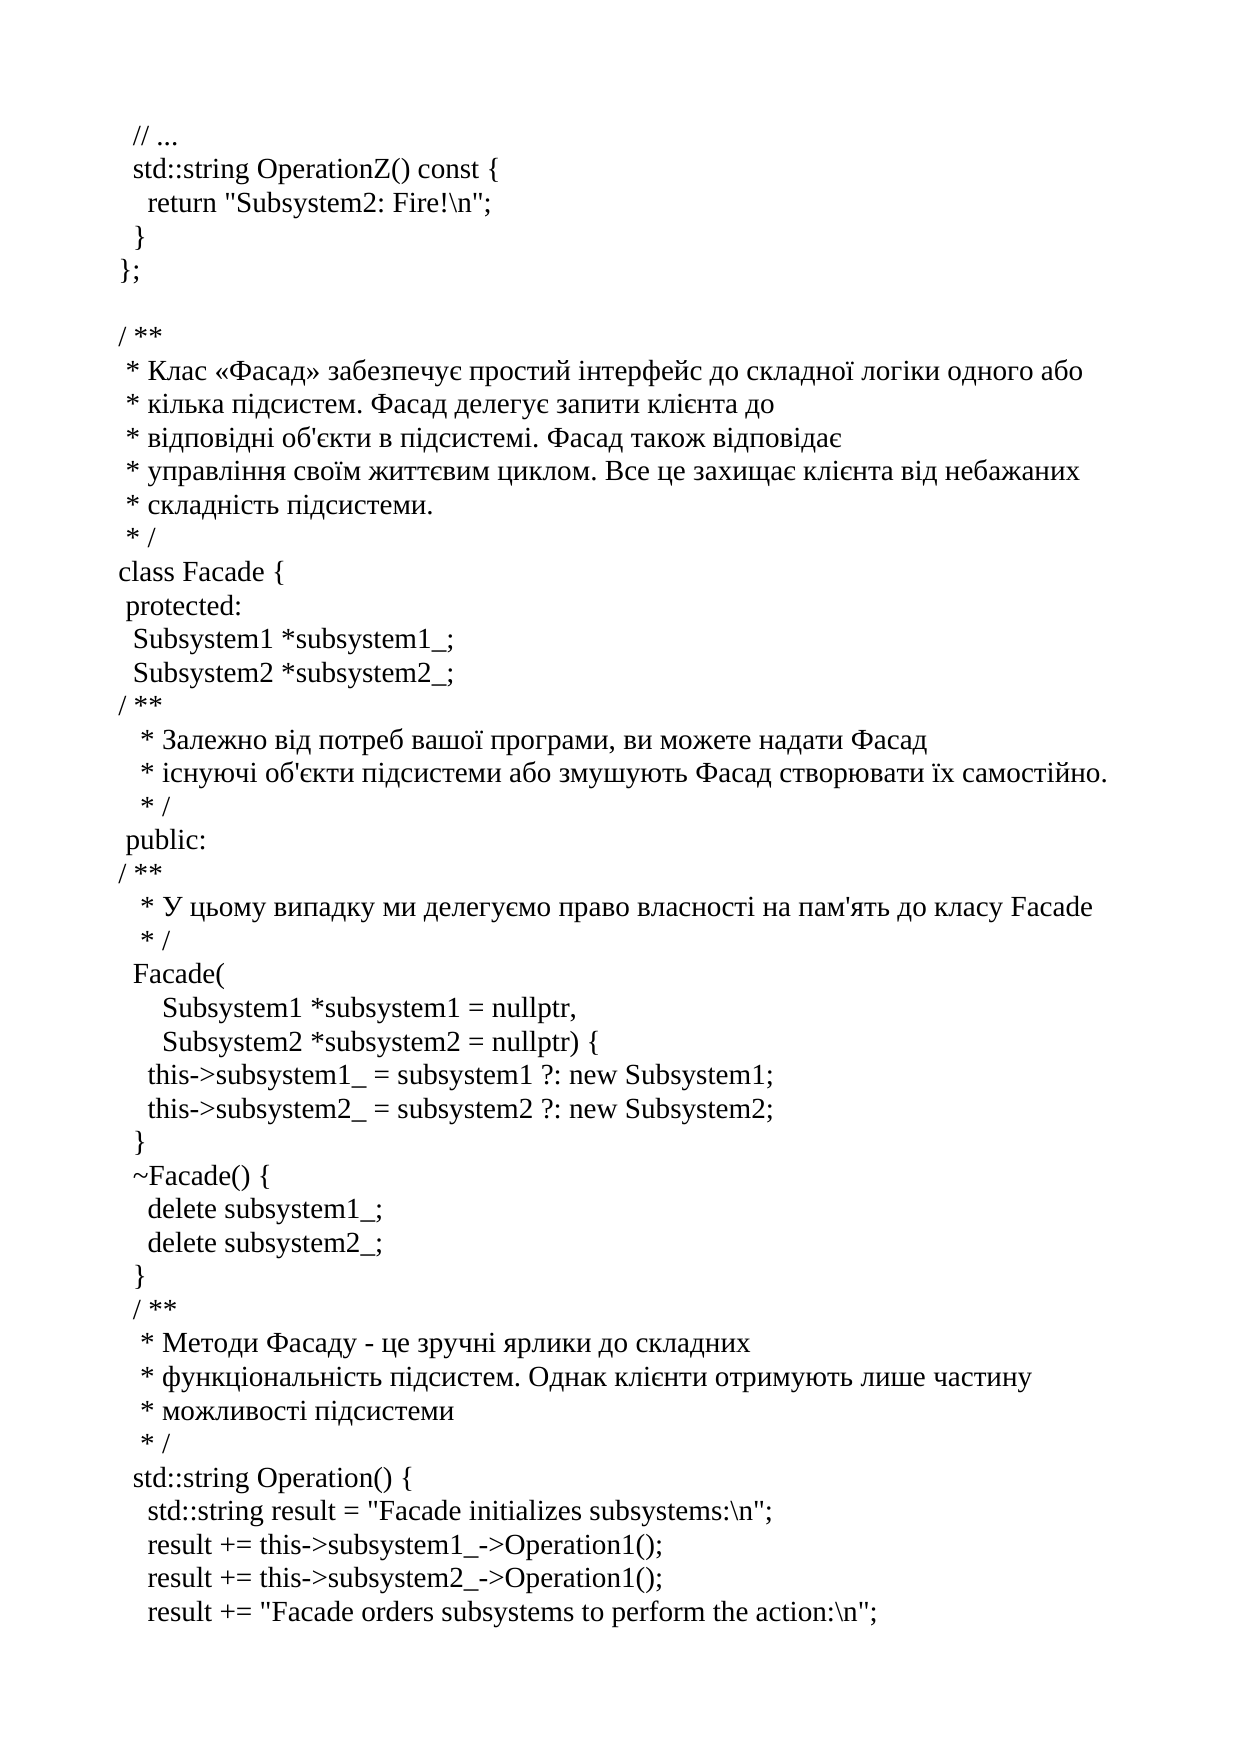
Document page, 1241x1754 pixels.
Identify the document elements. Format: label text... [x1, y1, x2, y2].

text * існуючі об'єкти підсистеми або змушують Фасад створювати їх самостійно. [118, 755, 1122, 789]
text result += "Facade orders subsystems to perform the action:\n"; [118, 1594, 1122, 1627]
text // ... [118, 118, 1122, 152]
text this->subsystem1_ = subsystem1 ?: new Subsystem1; [118, 1057, 1122, 1091]
text }; [118, 252, 1122, 286]
text * Клас «Фасад» забезпечує простий інтерфейс до складної логіки одного або [118, 353, 1122, 386]
text ~Facade() { [118, 1158, 1122, 1191]
text std::string result = "Facade initializes subsystems:\n"; [118, 1493, 1122, 1527]
text Subsystem2 *subsystem2_; [118, 655, 1122, 688]
text * можливості підсистеми [118, 1393, 1122, 1426]
text * У цьому випадку ми делегуємо право власності на пам'ять до класу Facade [118, 889, 1122, 923]
text class Facade { [118, 554, 1122, 588]
text / ** [118, 1292, 1122, 1326]
text std::string Operation() { [118, 1460, 1122, 1493]
text * відповідні об'єкти в підсистемі. Фасад також відповідає [118, 420, 1122, 453]
text } [118, 1258, 1122, 1292]
text std::string OperationZ() const { [118, 152, 1122, 185]
text * / [118, 923, 1122, 957]
text * / [118, 1426, 1122, 1460]
text result += this->subsystem2_->Operation1(); [118, 1560, 1122, 1594]
text / ** [118, 688, 1122, 722]
text * складність підсистеми. [118, 487, 1122, 521]
text protected: [118, 588, 1122, 621]
text / ** [118, 856, 1122, 889]
text / ** [118, 319, 1122, 353]
text } [118, 1124, 1122, 1158]
text * Методи Фасаду - це зручні ярлики до складних [118, 1326, 1122, 1359]
text * кілька підсистем. Фасад делегує запити клієнта до [118, 386, 1122, 420]
text Subsystem1 *subsystem1_; [118, 621, 1122, 655]
text * функціональність підсистем. Однак клієнти отримують лише частину [118, 1359, 1122, 1393]
text delete subsystem1_; [118, 1191, 1122, 1225]
text return "Subsystem2: Fire!\n"; [118, 185, 1122, 219]
text } [118, 219, 1122, 252]
text * управління своїм життєвим циклом. Все це захищає клієнта від небажаних [118, 453, 1122, 487]
text Subsystem1 *subsystem1 = nullptr, [118, 990, 1122, 1024]
text public: [118, 822, 1122, 856]
text delete subsystem2_; [118, 1225, 1122, 1258]
text * / [118, 521, 1122, 554]
text Facade( [118, 957, 1122, 990]
text result += this->subsystem1_->Operation1(); [118, 1527, 1122, 1560]
text this->subsystem2_ = subsystem2 ?: new Subsystem2; [118, 1091, 1122, 1124]
text Subsystem2 *subsystem2 = nullptr) { [118, 1024, 1122, 1057]
text * Залежно від потреб вашої програми, ви можете надати Фасад [118, 722, 1122, 755]
text * / [118, 789, 1122, 822]
